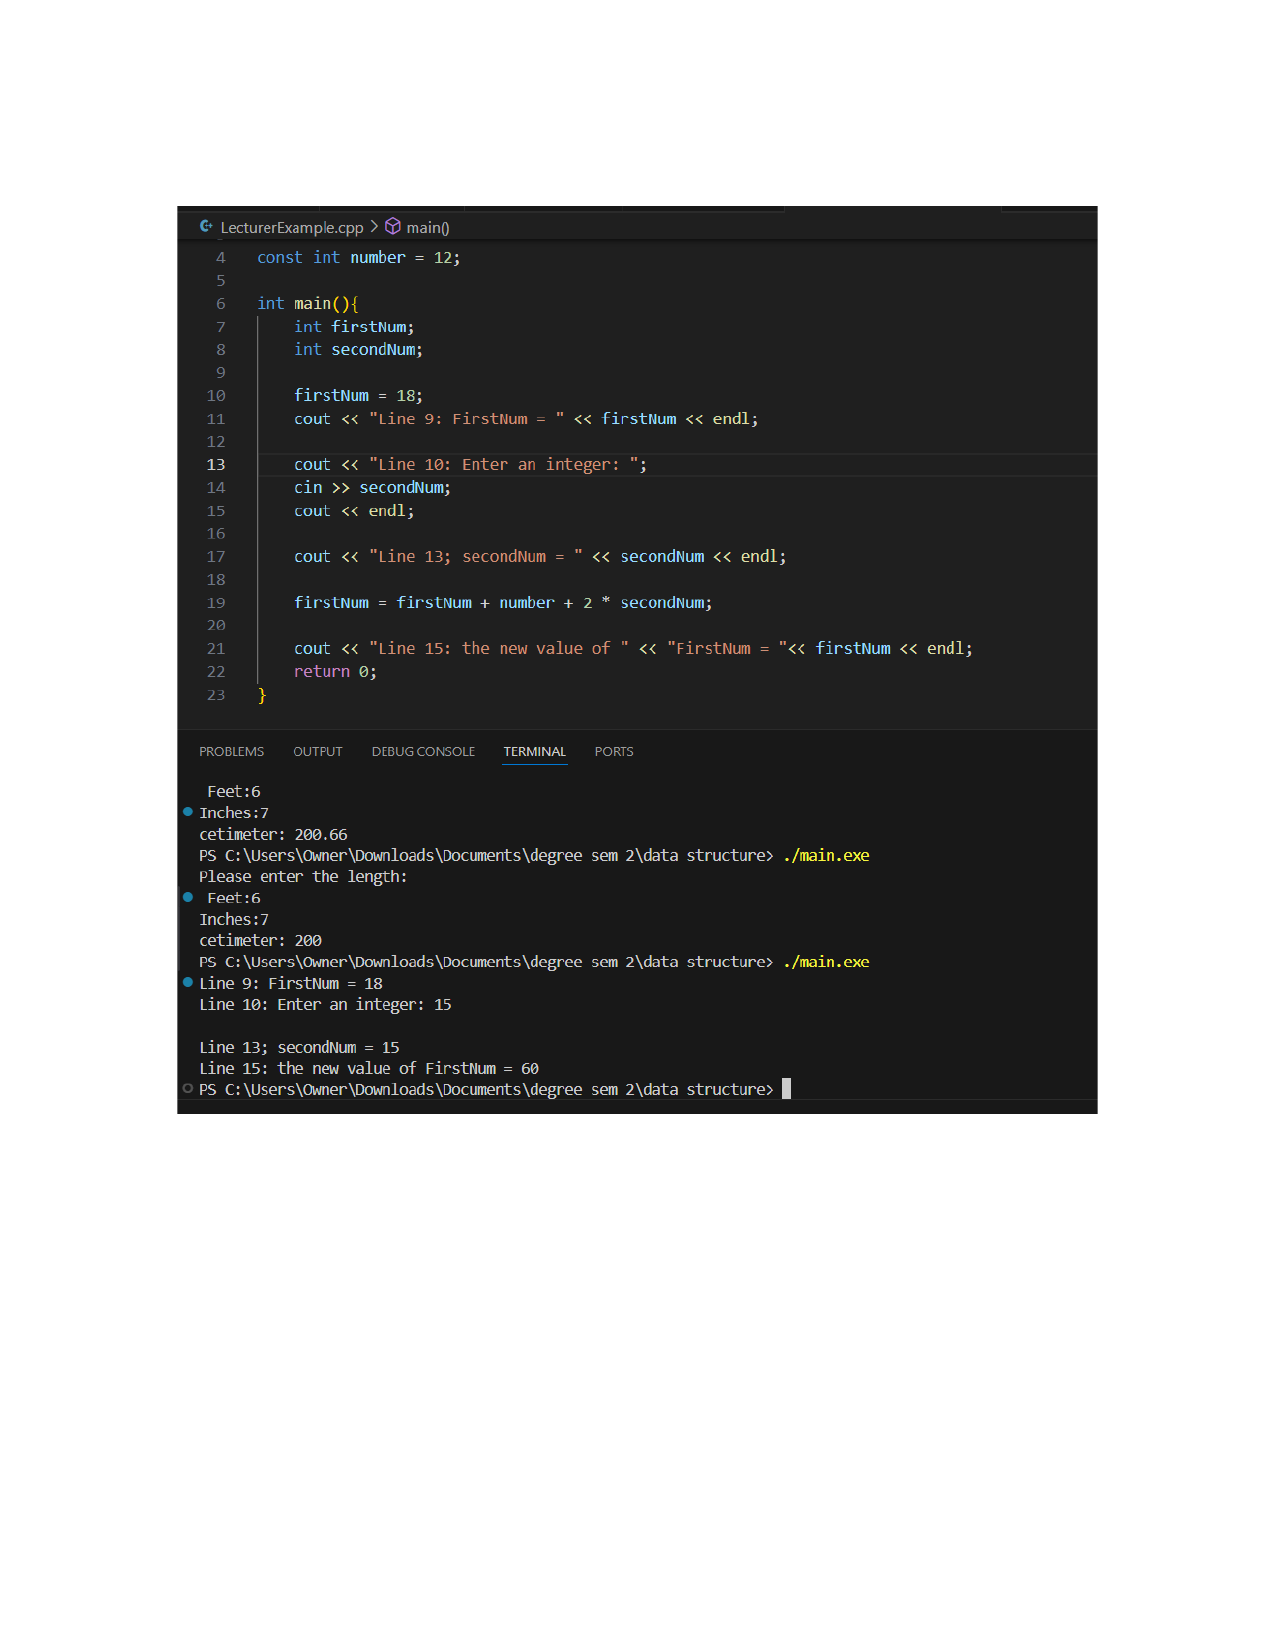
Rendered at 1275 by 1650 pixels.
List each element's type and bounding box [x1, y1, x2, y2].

picture [177, 206, 1098, 1114]
